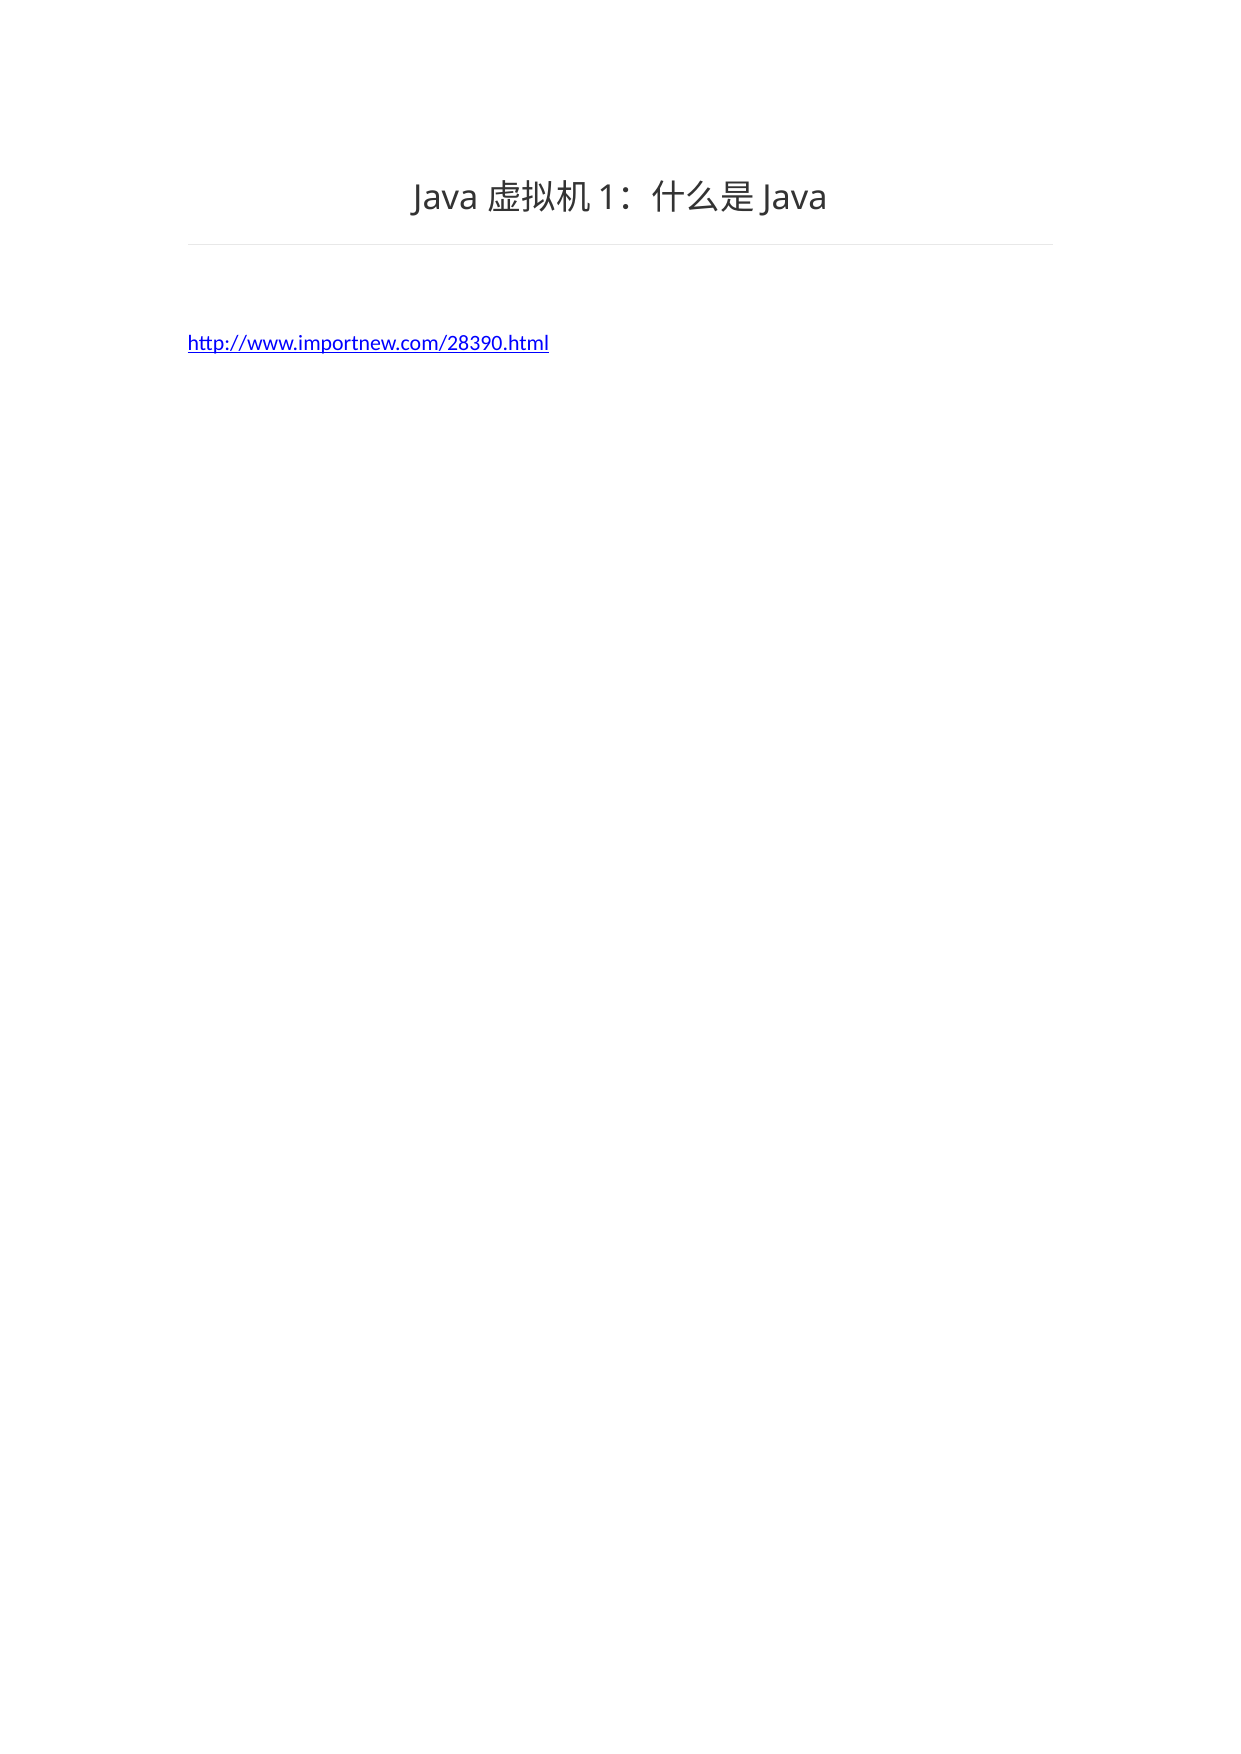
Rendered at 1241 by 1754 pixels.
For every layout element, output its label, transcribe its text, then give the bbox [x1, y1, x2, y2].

text http://www.importnew.com/28390.html [187, 326, 1053, 358]
text Java 虚拟机1：什么是 Java [187, 162, 1053, 245]
